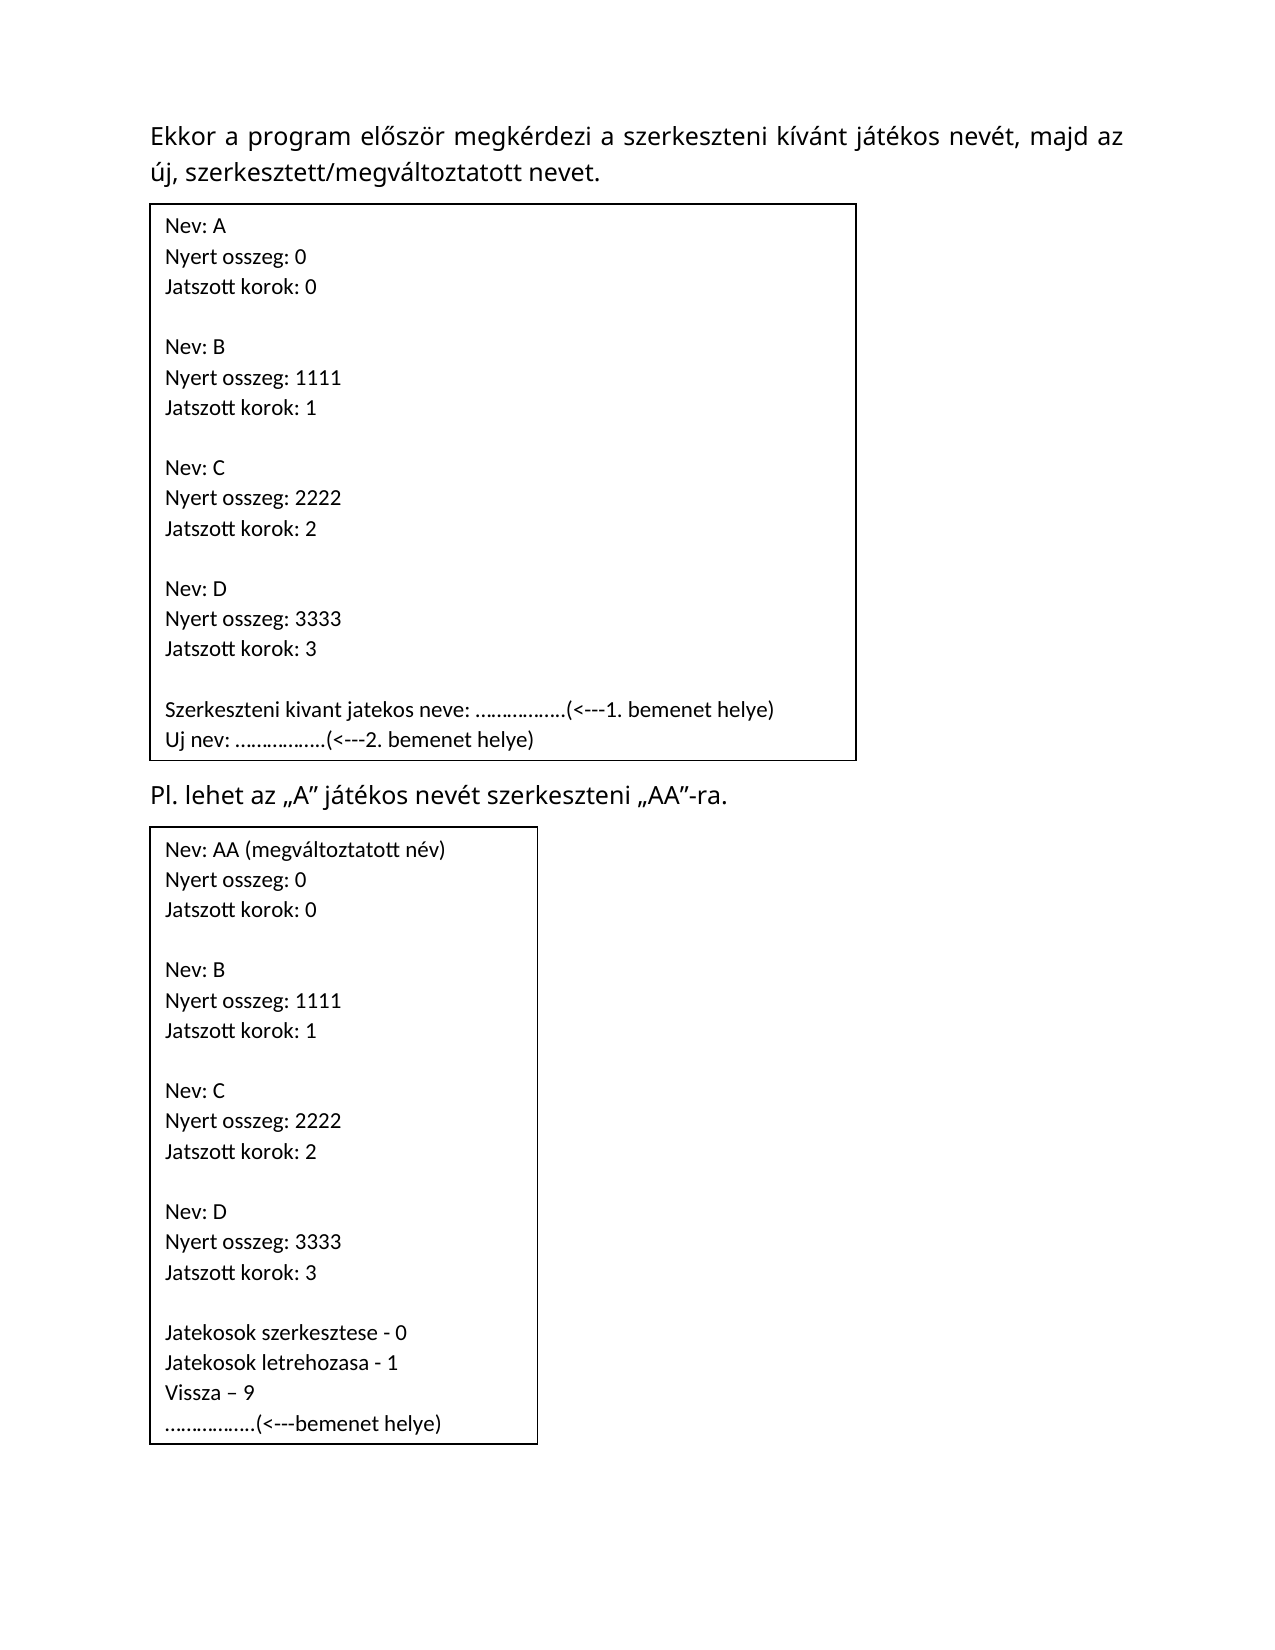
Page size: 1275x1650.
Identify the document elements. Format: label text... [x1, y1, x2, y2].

text Ekkor a program először megkérdezi a szerkeszteni kívánt játékos nevét, majd az új, szerkesztett/megváltoztatott nevet. [150, 118, 1125, 189]
text Pl. lehet az „A” játékos nevét szerkeszteni „AA”-ra. [150, 778, 1125, 812]
